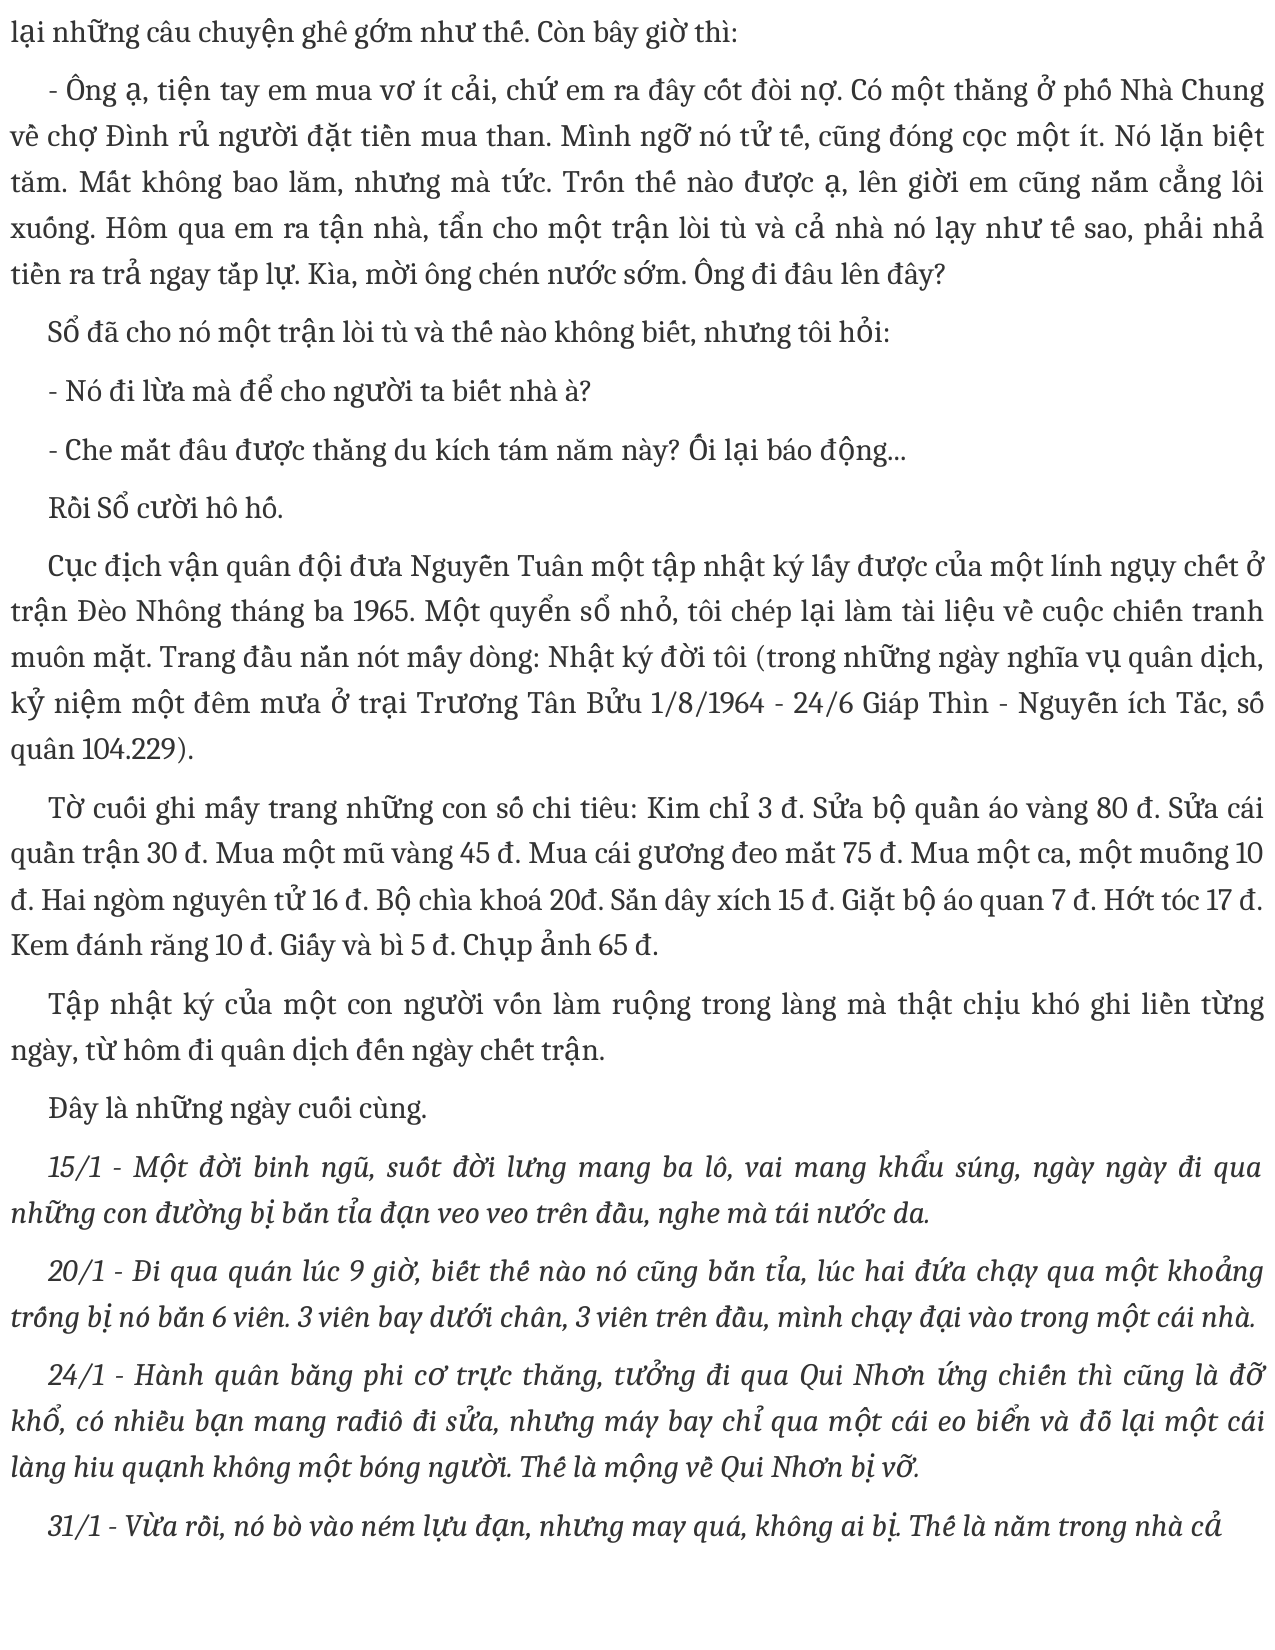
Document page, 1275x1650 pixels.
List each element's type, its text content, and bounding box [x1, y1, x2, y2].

list Che mắt đâu được thằng du kích tám năm này? Ối lại báo động... Rồi Sổ cười hô hố. [48, 432, 907, 526]
text 15/1 - Một đời binh ngũ, suốt đời lưng mang ba lô, vai mang khẩu súng, ngày ngày đi qua những con đường bị bắn tỉa đạn veo veo trên đầu, nghe mà tái nước da. [10, 1149, 1264, 1231]
text lại những câu chuyện ghê gớm như thế. Còn bây giờ thì: [10, 14, 1275, 50]
text Sổ đã cho nó một trận lòi tù và thế nào không biết, nhưng tôi hỏi: [48, 315, 1275, 351]
list Nó đi lừa mà để cho người ta biết nhà à? [48, 373, 1275, 409]
text Tập nhật ký của một con người vốn làm ruộng trong làng mà thật chịu khó ghi liền từng ngày, từ hôm đi quân dịch đến ngày chết trận. [10, 986, 1265, 1068]
text 20/1 - Đi qua quán lúc 9 giờ, biết thế nào nó cũng bắn tỉa, lúc hai đứa chạy qua một khoảng trống bị nó bắn 6 viên. 3 viên bay dưới chân, 3 viên trên đầu, mình chạy đại vào trong một cái nhà. [10, 1253, 1266, 1335]
text Tờ cuối ghi mấy trang những con số chi tiêu: Kim chỉ 3 đ. Sửa bộ quần áo vàng 80 đ. Sửa cái quần trận 30 đ. Mua một mũ vàng 45 đ. Mua cái gương đeo mắt 75 đ. Mua một ca, một muỗng 10 đ. Hai ngòm nguyên tử 16 đ. Bộ chìa khoá 20đ. Sắn dây xích 15 đ. Giặt bộ áo quan 7 đ. Hớt tóc 17 đ. Kem đánh răng 10 đ. Giấy và bì 5 đ. Chụp ảnh 65 đ. [10, 790, 1265, 964]
list Ông ạ, tiện tay em mua vơ ít cải, chứ em ra đây cốt đòi nợ. Có một thằng ở phố Nhà Chung về chợ Đình rủ người đặt tiền mua than. Mình ngỡ nó tử tế, cũng đóng cọc một ít. Nó lặn biệt tăm. Mất không bao lăm, nhưng mà tức. Trốn thế nào được ạ, lên giời em cũng nắm cẳng lôi xuống. Hôm qua em ra tận nhà, tẩn cho một trận lòi tù và cả nhà nó lạy như tế sao, phải nhả tiền ra trả ngay tắp lự. Kìa, mời ông chén nước sớm. Ông đi đâu lên đây? [10, 73, 1265, 292]
text 24/1 - Hành quân bằng phi cơ trực thăng, tưởng đi qua Qui Nhơn ứng chiến thì cũng là đỡ khổ, có nhiều bạn mang rađiô đi sửa, nhưng máy bay chỉ qua một cái eo biển và đỗ lại một cái làng hiu quạnh không một bóng người. Thế là mộng về Qui Nhơn bị vỡ. [10, 1358, 1266, 1486]
text Đây là những ngày cuối cùng. [48, 1090, 1275, 1126]
text 31/1 - Vừa rồi, nó bò vào ném lựu đạn, nhưng may quá, không ai bị. Thế là nằm trong nhà cả [48, 1508, 1275, 1544]
text Cục địch vận quân đội đưa Nguyễn Tuân một tập nhật ký lấy được của một lính ngụy chết ở trận Đèo Nhông tháng ba 1965. Một quyển sổ nhỏ, tôi chép lại làm tài liệu về cuộc chiến tranh muôn mặt. Trang đầu nắn nót mấy dòng: Nhật ký đời tôi (trong những ngày nghĩa vụ quân dịch, kỷ niệm một đêm mưa ở trại Trương Tân Bửu 1/8/1964 - 24/6 Giáp Thìn - Nguyễn ích Tắc, số quân 104.229). [10, 548, 1265, 767]
